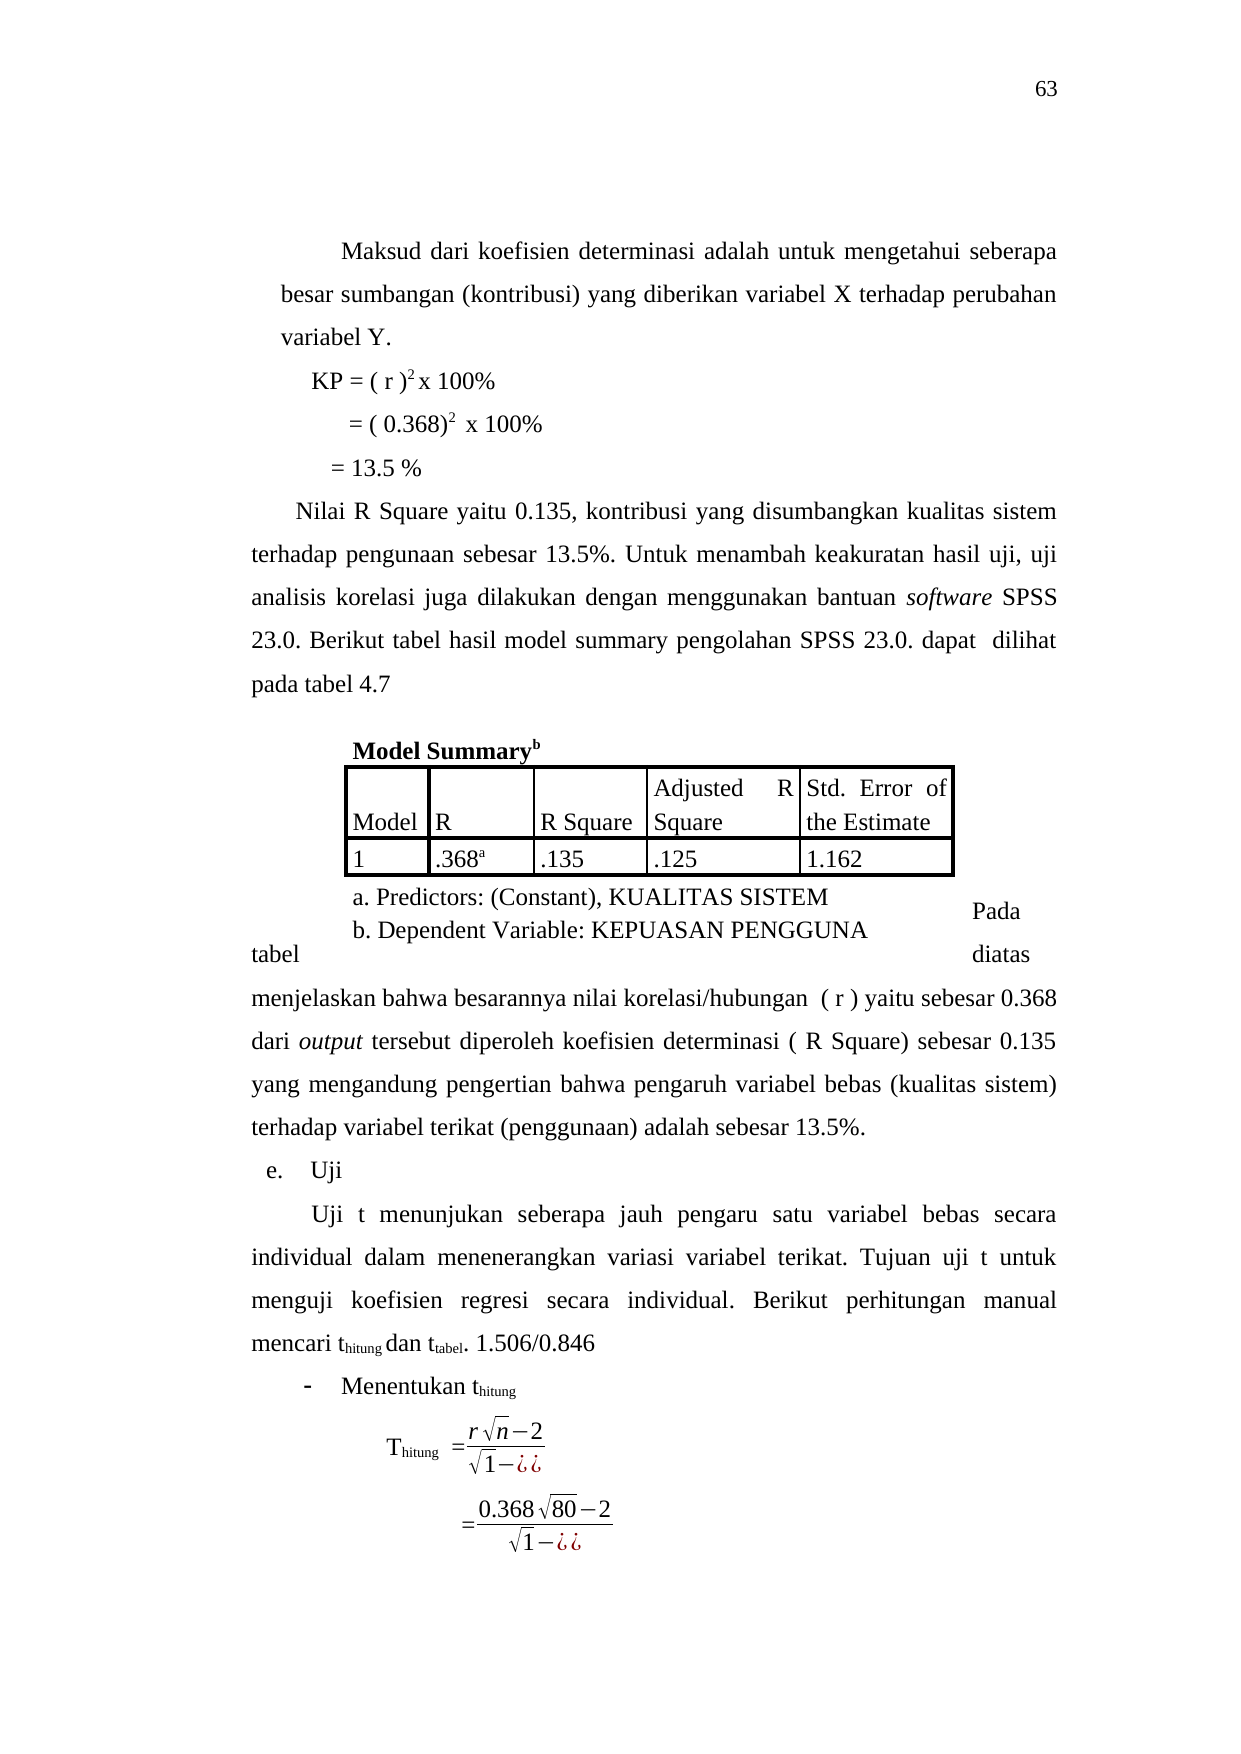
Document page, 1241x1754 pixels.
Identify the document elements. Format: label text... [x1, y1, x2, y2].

table_cell R [431, 769, 533, 836]
text = ( 0.368)2 x 100% [295, 409, 1057, 438]
table_cell .368a [431, 840, 533, 873]
table_cell Adjusted R Square [648, 769, 799, 836]
table_cell Std. Error of the Estimate [801, 769, 951, 836]
table_cell a. Predictors: (Constant), KUALITAS SISTEM [346, 877, 953, 911]
text Maksud dari koefisien determinasi adalah untuk mengetahui seberapa besar sumbangan (kontribusi) yang diberikan variabel X terhadap perubahan variabel Y. [281, 236, 1057, 351]
text Nilai R Square yaitu 0.135, kontribusi yang disumbangkan kualitas sistem terhadap pengunaan sebesar 13.5%. Untuk menambah keakuratan hasil uji, uji analisis korelasi juga dilakukan dengan menggunakan bantuan software SPSS 23.0. Berikut tabel hasil model summary pengolahan SPSS 23.0. dapat dilihat pada tabel 4.7 [251, 496, 1057, 697]
table_cell b. Dependent Variable: KEPUASAN PENGGUNA [346, 911, 953, 944]
text = [386, 1492, 1057, 1556]
list Uji [266, 1156, 1057, 1184]
text Pada tabel diatas menjelaskan bahwa besarannya nilai korelasi/hubungan ( r ) yaitu sebesar 0.368 dari output tersebut diperoleh koefisien determinasi ( R Square) sebesar 0.135 yang mengandung pengertian bahwa pengaruh variabel bebas (kualitas sistem) terhadap variabel terikat (penggunaan) adalah sebesar 13.5%. [251, 896, 1057, 1141]
list Uji t menunjukan seberapa jauh pengaru satu variabel bebas secara individual dalam menenerangkan variasi variabel terikat. Tujuan uji t untuk menguji koefisien regresi secara individual. Berikut perhitungan manual mencari thitung dan ttabel. 1.506/0.846 [251, 1199, 1057, 1357]
list Menentukan thitung [303, 1371, 1057, 1400]
table_cell .125 [648, 840, 799, 873]
table_cell 1 [348, 840, 427, 873]
table_cell Model [348, 769, 427, 836]
table_header Model Summaryb [346, 731, 953, 765]
table_cell 1.162 [801, 840, 951, 873]
text KP = ( r )2 x 100% [295, 366, 1057, 395]
text = 13.5 % [279, 453, 1057, 482]
table_cell R Square [535, 769, 646, 836]
text Thitung = [386, 1414, 1057, 1478]
table_cell .135 [535, 840, 646, 873]
